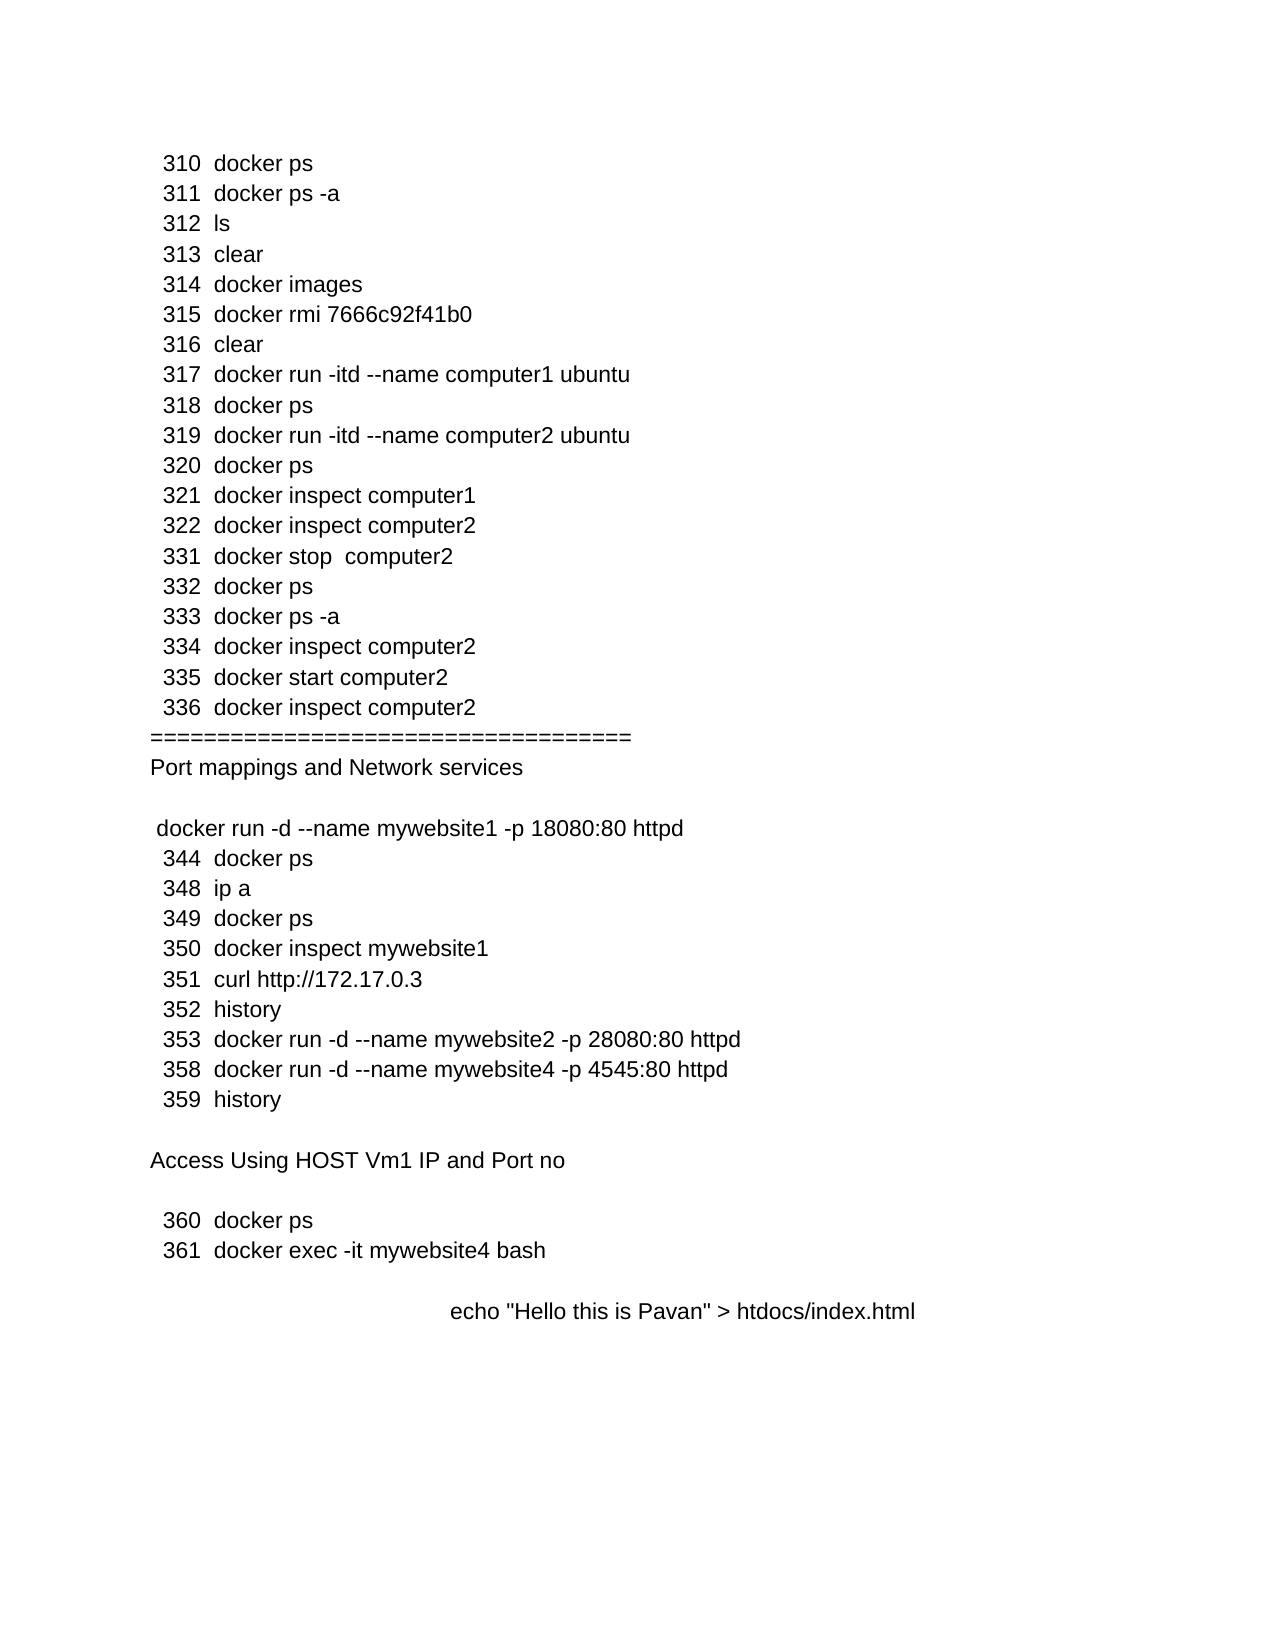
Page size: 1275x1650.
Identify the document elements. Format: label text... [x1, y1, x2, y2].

text 352 history [150, 996, 1125, 1022]
text 353 docker run -d --name mywebsite2 -p 28080:80 httpd [150, 1026, 1125, 1052]
text 331 docker stop computer2 [150, 543, 1125, 569]
text 334 docker inspect computer2 [150, 633, 1125, 660]
text 349 docker ps [150, 905, 1125, 932]
text 360 docker ps [150, 1207, 1125, 1234]
text 335 docker start computer2 [150, 663, 1125, 690]
text ==================================== [150, 724, 1125, 750]
text docker run -d --name mywebsite1 -p 18080:80 httpd [150, 814, 1125, 841]
text 336 docker inspect computer2 [150, 694, 1125, 720]
text 318 docker ps [150, 392, 1125, 418]
text 351 curl http://172.17.0.3 [150, 966, 1125, 992]
text 311 docker ps -a [150, 180, 1125, 207]
text 312 ls [150, 210, 1125, 237]
text 316 clear [150, 331, 1125, 358]
text Port mappings and Network services [150, 754, 1125, 781]
text 332 docker ps [150, 573, 1125, 599]
text 313 clear [150, 241, 1125, 267]
text 348 ip a [150, 875, 1125, 901]
text Access Using HOST Vm1 IP and Port no [150, 1147, 1125, 1173]
text 358 docker run -d --name mywebsite4 -p 4545:80 httpd [150, 1056, 1125, 1083]
text echo "Hello this is Pavan" > htdocs/index.html [150, 1298, 1125, 1324]
text 317 docker run -itd --name computer1 ubuntu [150, 361, 1125, 388]
text 319 docker run -itd --name computer2 ubuntu [150, 422, 1125, 448]
text 344 docker ps [150, 845, 1125, 871]
text 320 docker ps [150, 452, 1125, 478]
text 314 docker images [150, 271, 1125, 297]
text 310 docker ps [150, 150, 1125, 176]
text 333 docker ps -a [150, 603, 1125, 629]
text 322 docker inspect computer2 [150, 512, 1125, 539]
text 361 docker exec -it mywebsite4 bash [150, 1237, 1125, 1264]
text 321 docker inspect computer1 [150, 482, 1125, 509]
text 359 history [150, 1086, 1125, 1113]
text 350 docker inspect mywebsite1 [150, 935, 1125, 962]
text 315 docker rmi 7666c92f41b0 [150, 301, 1125, 327]
